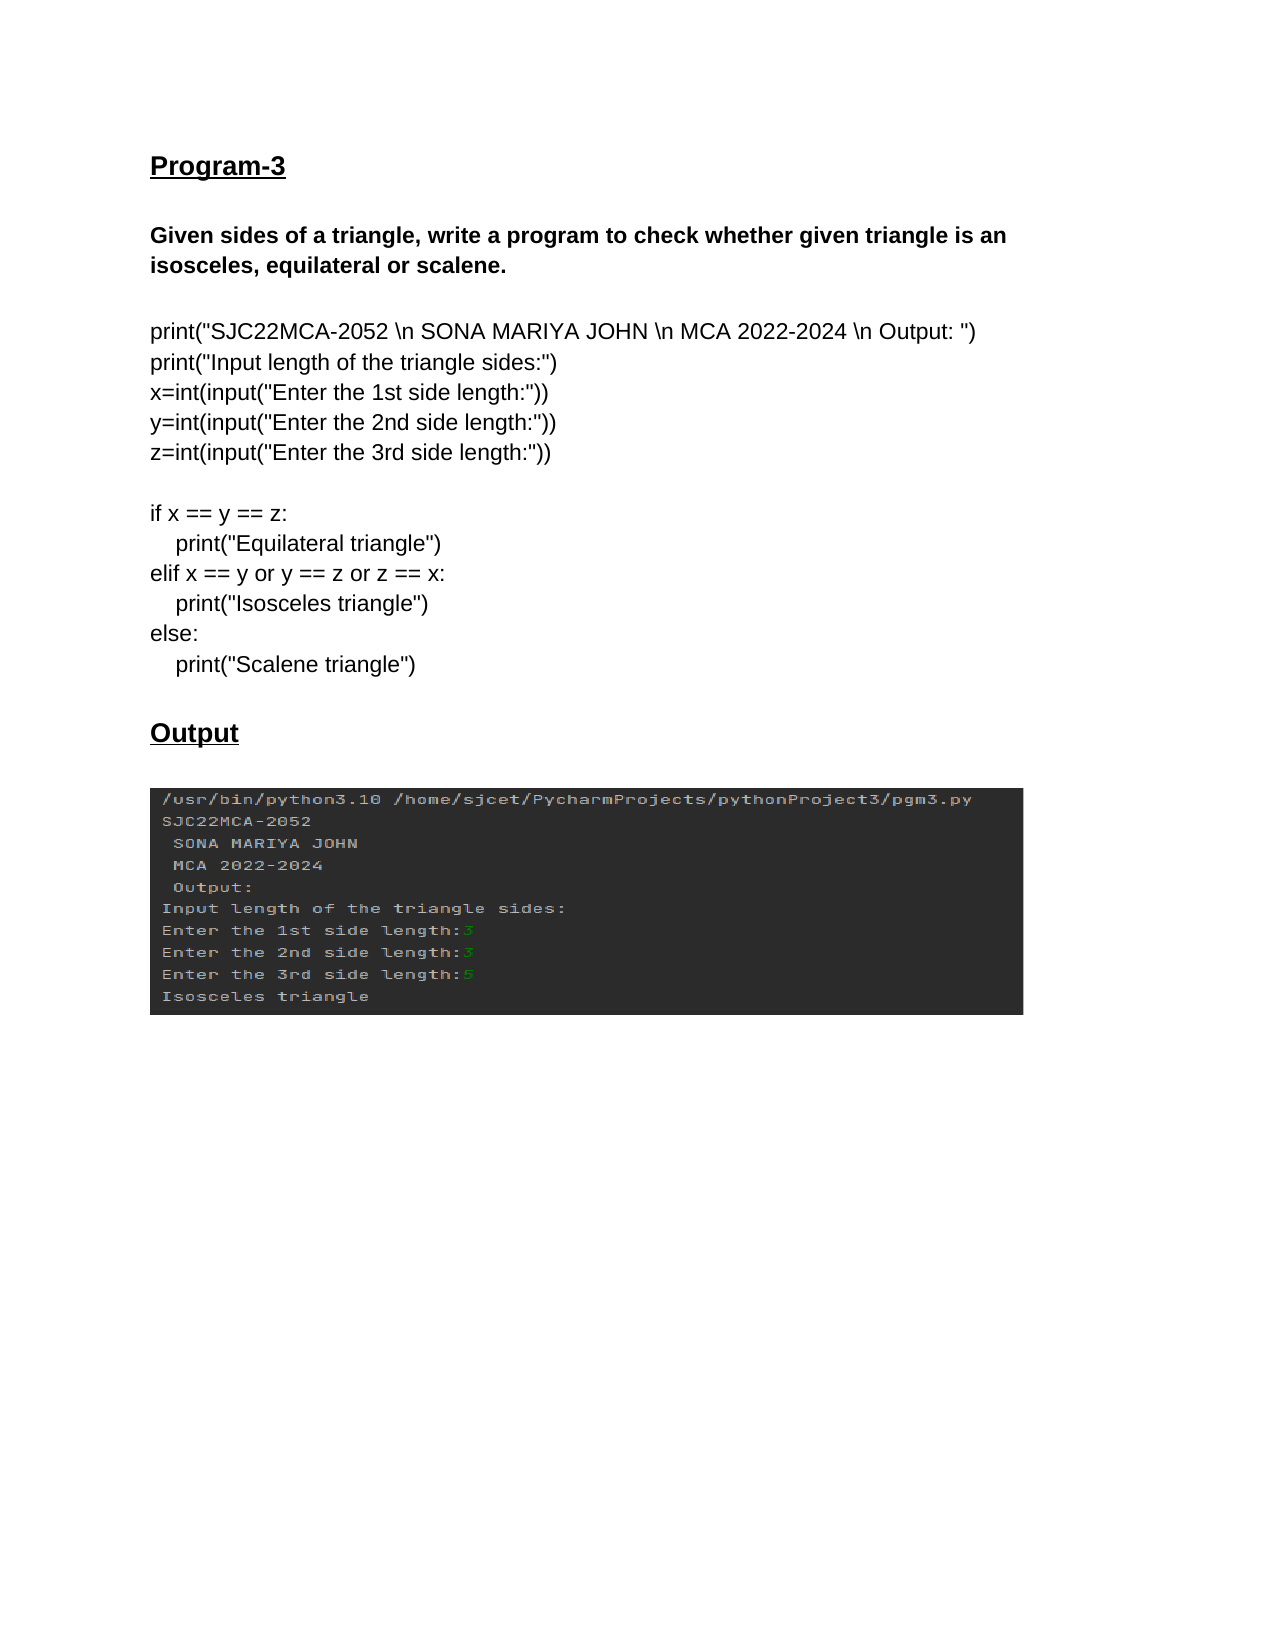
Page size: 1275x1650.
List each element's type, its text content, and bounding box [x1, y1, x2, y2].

text else: [150, 620, 1125, 647]
text if x == y == z: [150, 499, 1125, 526]
text print("Input length of the triangle sides:") [150, 348, 1125, 375]
text isosceles, equilateral or scalene. [150, 252, 1125, 278]
text x=int(input("Enter the 1st side length:")) [150, 379, 1125, 405]
text print("Equilateral triangle") [150, 530, 1125, 556]
text print("Scalene triangle") [150, 651, 1125, 677]
picture [150, 788, 1024, 1015]
text Given sides of a triangle, write a program to check whether given triangle is an [150, 222, 1125, 248]
text print("Isosceles triangle") [150, 590, 1125, 616]
text elif x == y or y == z or z == x: [150, 560, 1125, 586]
text Output [150, 717, 1125, 748]
text y=int(input("Enter the 2nd side length:")) [150, 409, 1125, 435]
text z=int(input("Enter the 3rd side length:")) [150, 439, 1125, 465]
text print("SJC22MCA-2052 \n SONA MARIYA JOHN \n MCA 2022-2024 \n Output: ") [150, 318, 1125, 344]
text Program-3 [150, 150, 1125, 181]
